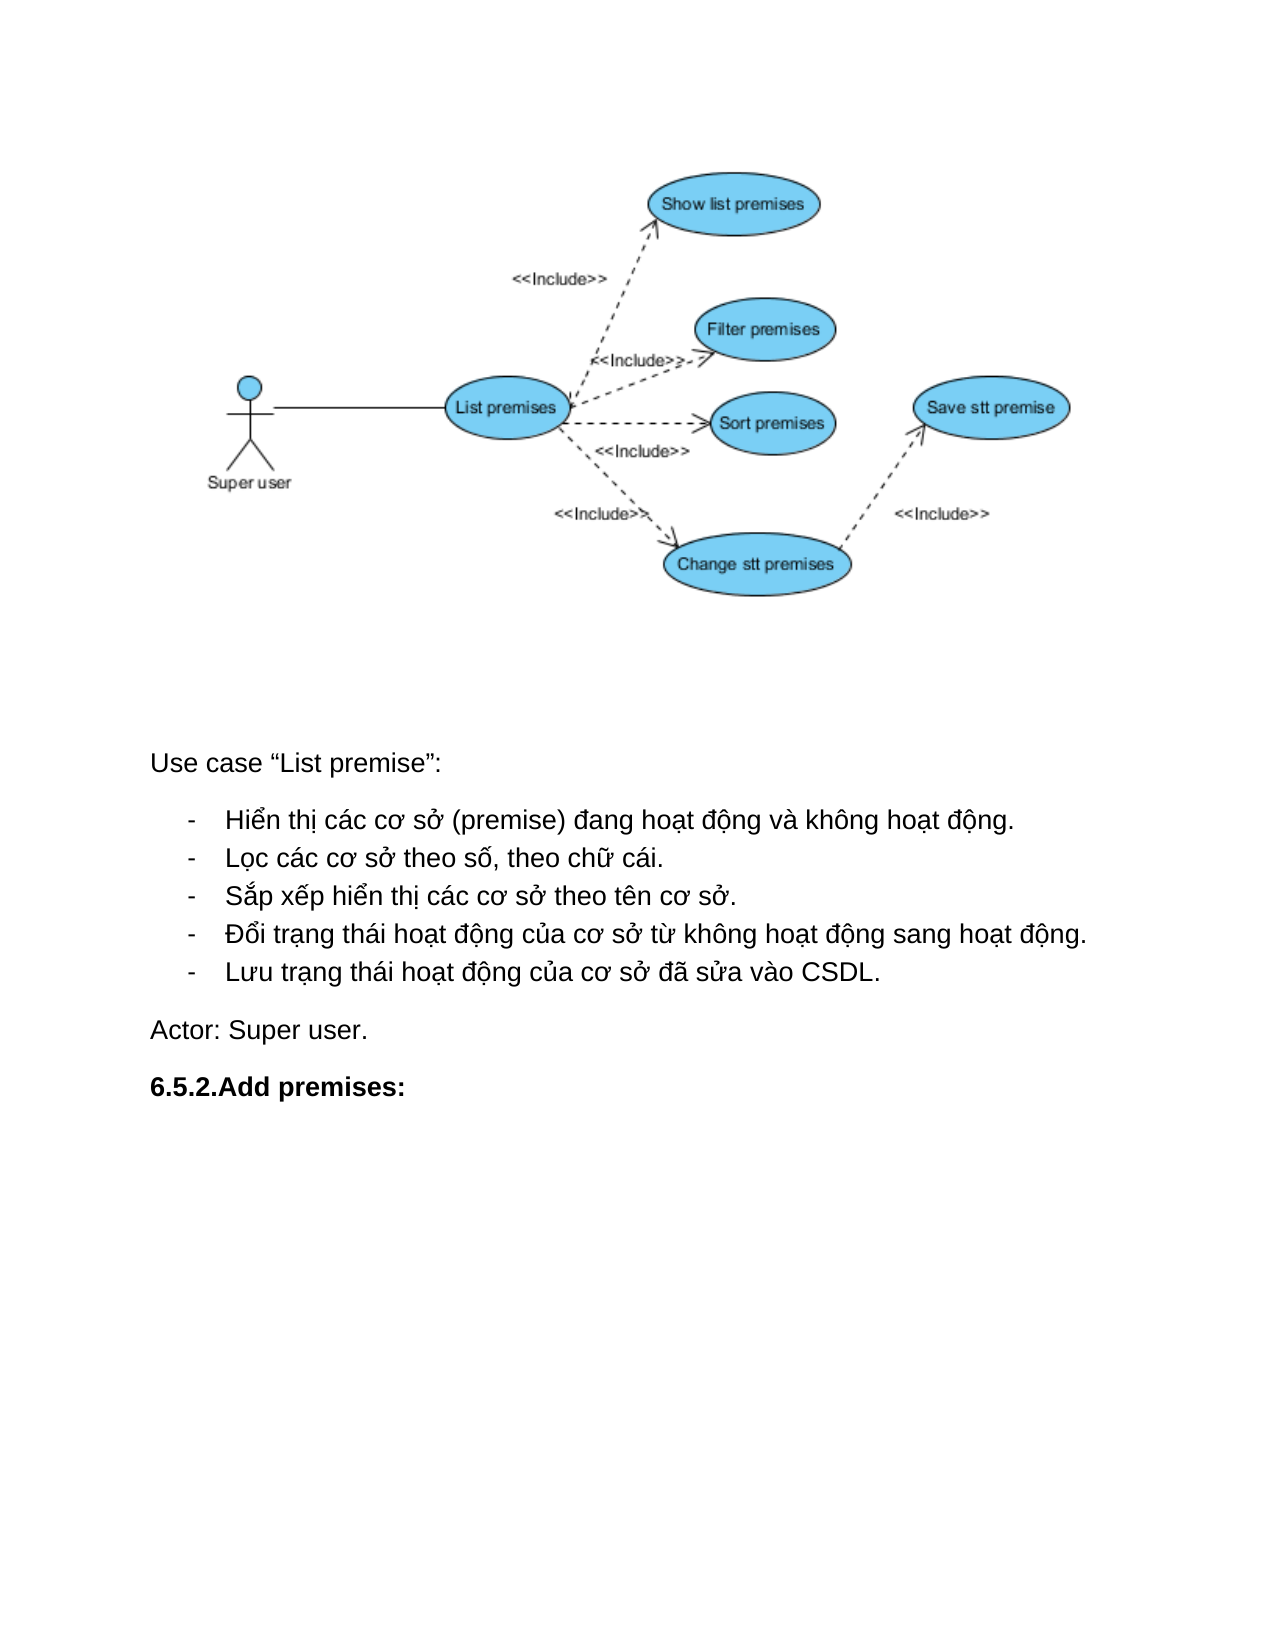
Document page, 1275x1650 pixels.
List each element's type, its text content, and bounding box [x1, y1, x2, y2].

list Lọc các cơ sở theo số, theo chữ cái. [187, 841, 1125, 874]
picture [150, 150, 1115, 722]
text 6.5.2.Add premises: [150, 1071, 1125, 1102]
text Use case “List premise”: [150, 747, 1125, 778]
list Sắp xếp hiển thị các cơ sở theo tên cơ sở. [187, 879, 1125, 912]
text Actor: Super user. [150, 1014, 1125, 1045]
list Hiển thị các cơ sở (premise) đang hoạt động và không hoạt động. [187, 803, 1125, 836]
list Đổi trạng thái hoạt động của cơ sở từ không hoạt động sang hoạt động. [187, 917, 1125, 950]
list Lưu trạng thái hoạt động của cơ sở đã sửa vào CSDL. [187, 955, 1125, 988]
